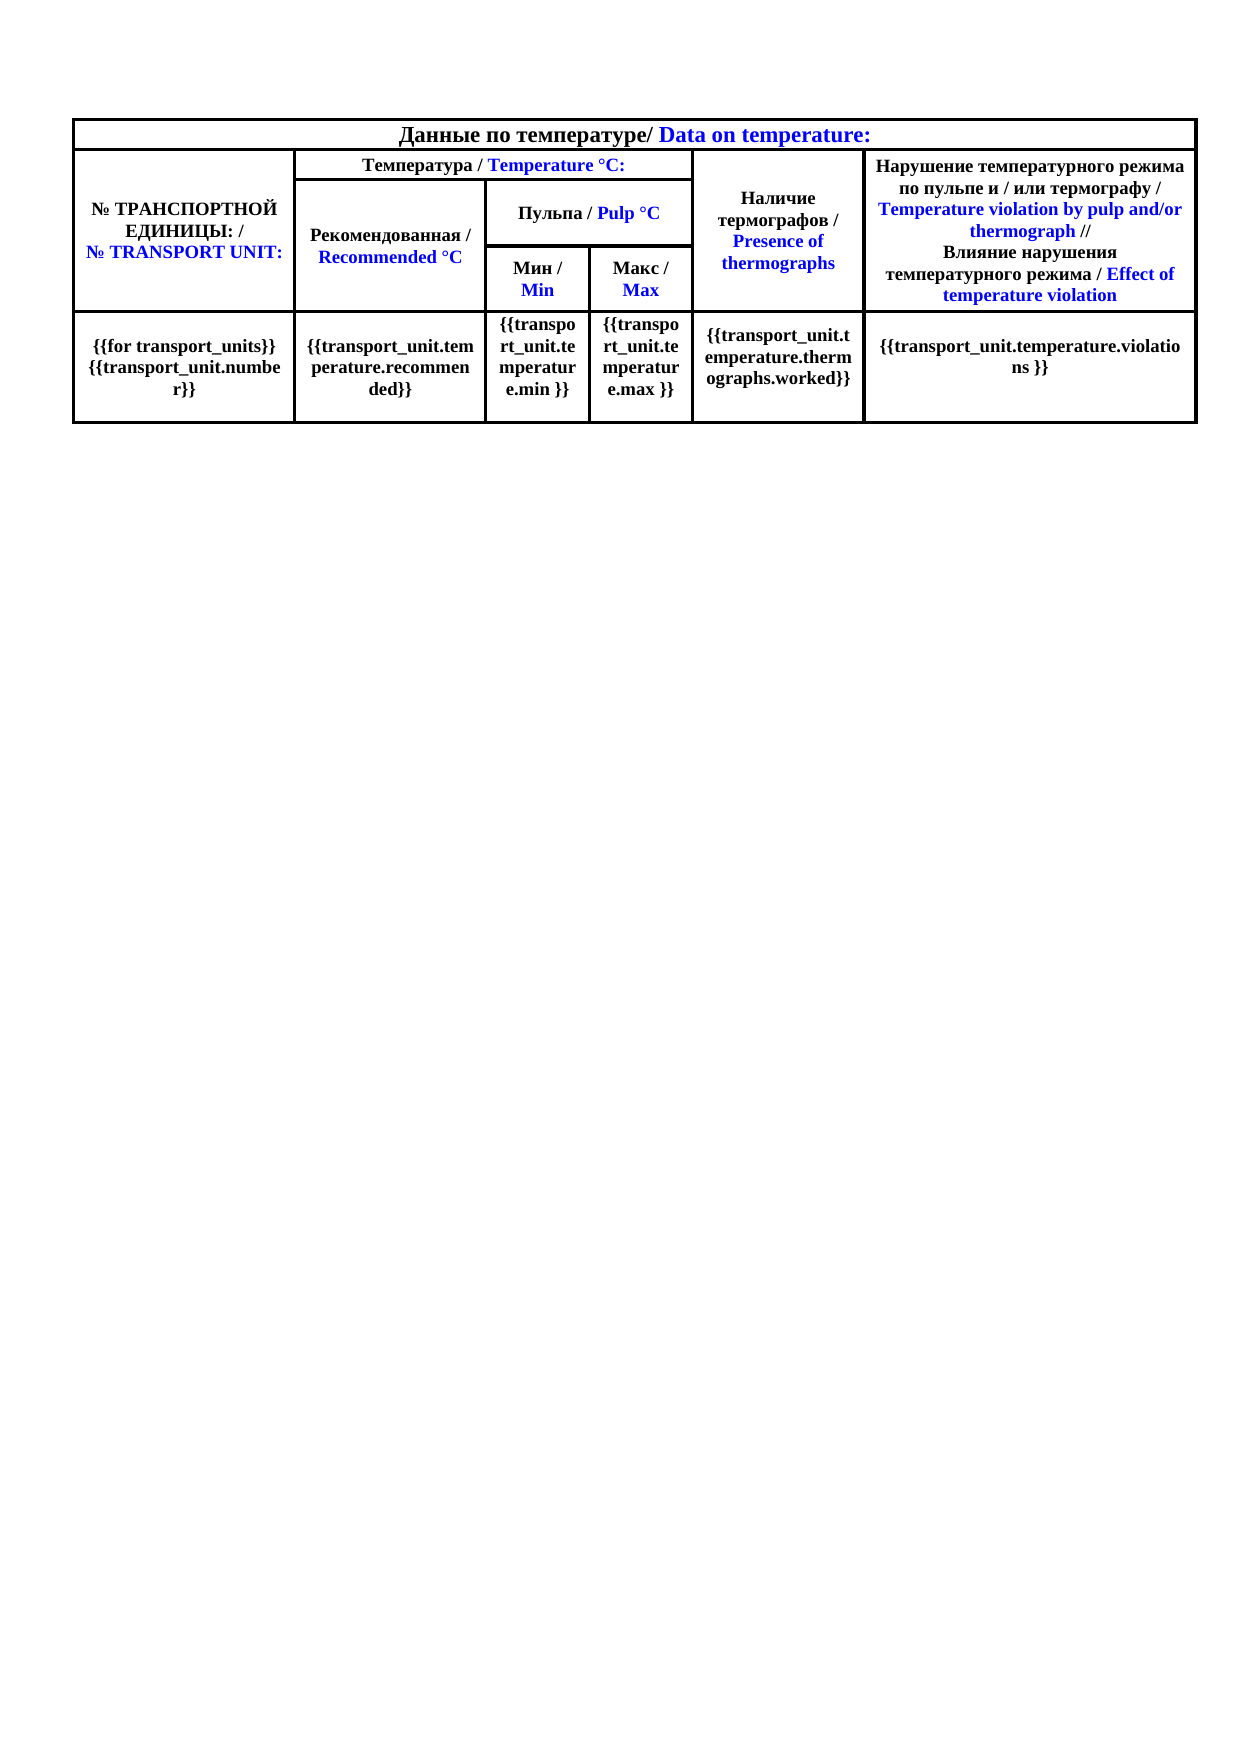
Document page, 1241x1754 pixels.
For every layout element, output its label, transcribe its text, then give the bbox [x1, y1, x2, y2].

table_cell {{transport_unit.temperature.thermographs.worked}} [694, 313, 862, 421]
table_cell Нарушение температурного режима по пульпе и / или термографу / Temperature violation by pulp and/or thermograph // Влияние нарушения температурного режима / Еffect of temperature violation [866, 151, 1194, 310]
table_header Данные по температуре/ Data on temperature: [75, 121, 1194, 148]
table_cell № ТРАНСПОРТНОЙ ЕДИНИЦЫ: / № TRANSPORT UNIT: [75, 151, 293, 310]
table_cell {{transport_unit.temperature.min }} [487, 313, 588, 421]
table_cell Рекомендованная / Recommended °С [296, 181, 484, 310]
table_cell Наличие термографов / Presence of thermographs [694, 151, 862, 310]
table_cell {{for transport_units}} {{transport_unit.number}} [75, 313, 293, 421]
table_cell Макс / Max [591, 248, 691, 310]
table_cell {{transport_unit.temperature.max }} [591, 313, 691, 421]
table_cell {{transport_unit.temperature.violations }} [866, 313, 1194, 421]
table_cell {{transport_unit.temperature.recommended}} [296, 313, 484, 421]
table_cell Температура / Temperature °С: [296, 151, 691, 178]
table_cell Мин / Min [487, 248, 588, 310]
table_cell Пульпа / Pulp °С [487, 181, 691, 244]
